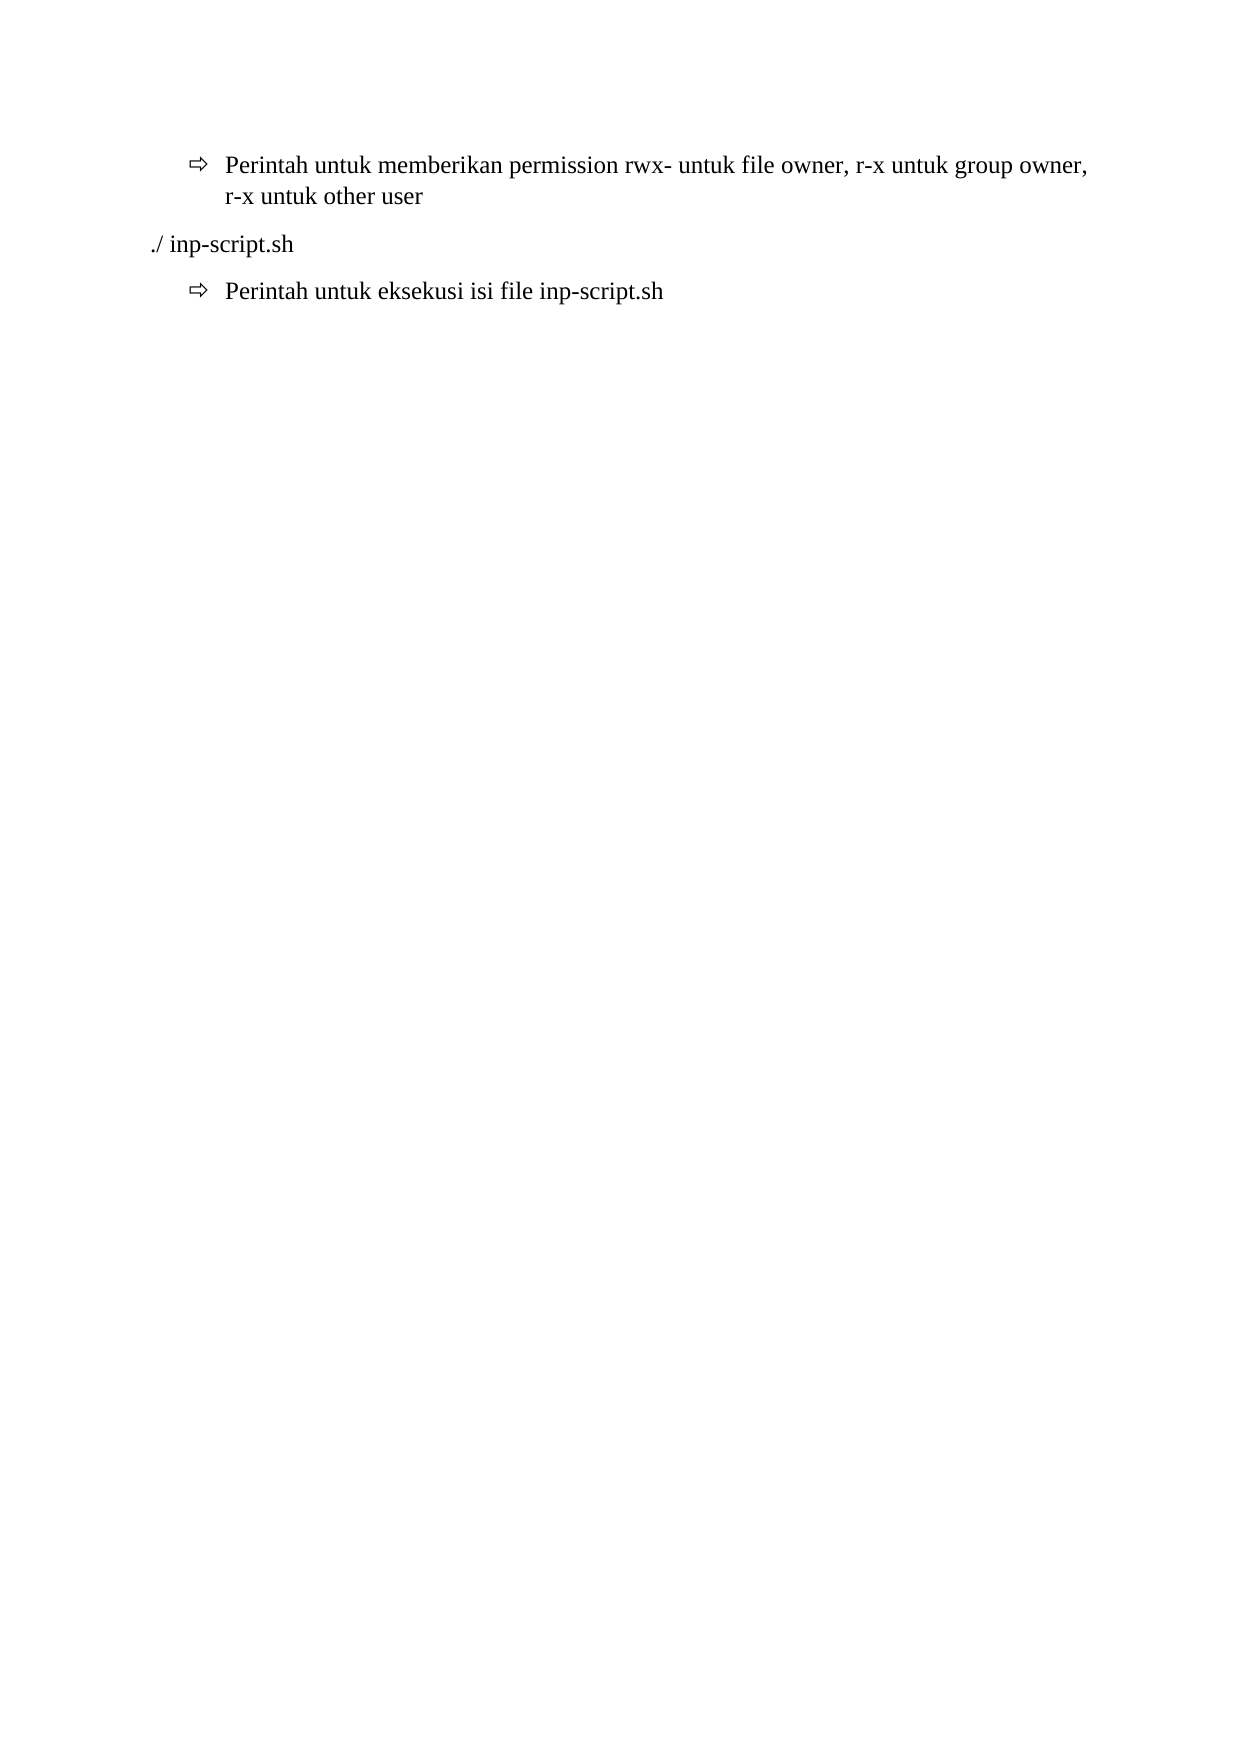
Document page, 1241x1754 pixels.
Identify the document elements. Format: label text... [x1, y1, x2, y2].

list Perintah untuk eksekusi isi file inp-script.sh [187, 276, 1090, 305]
list Perintah untuk memberikan permission rwx- untuk file owner, r-x untuk group owner, r-x untuk other user [187, 150, 1090, 210]
text ./ inp-script.sh [150, 229, 1090, 257]
